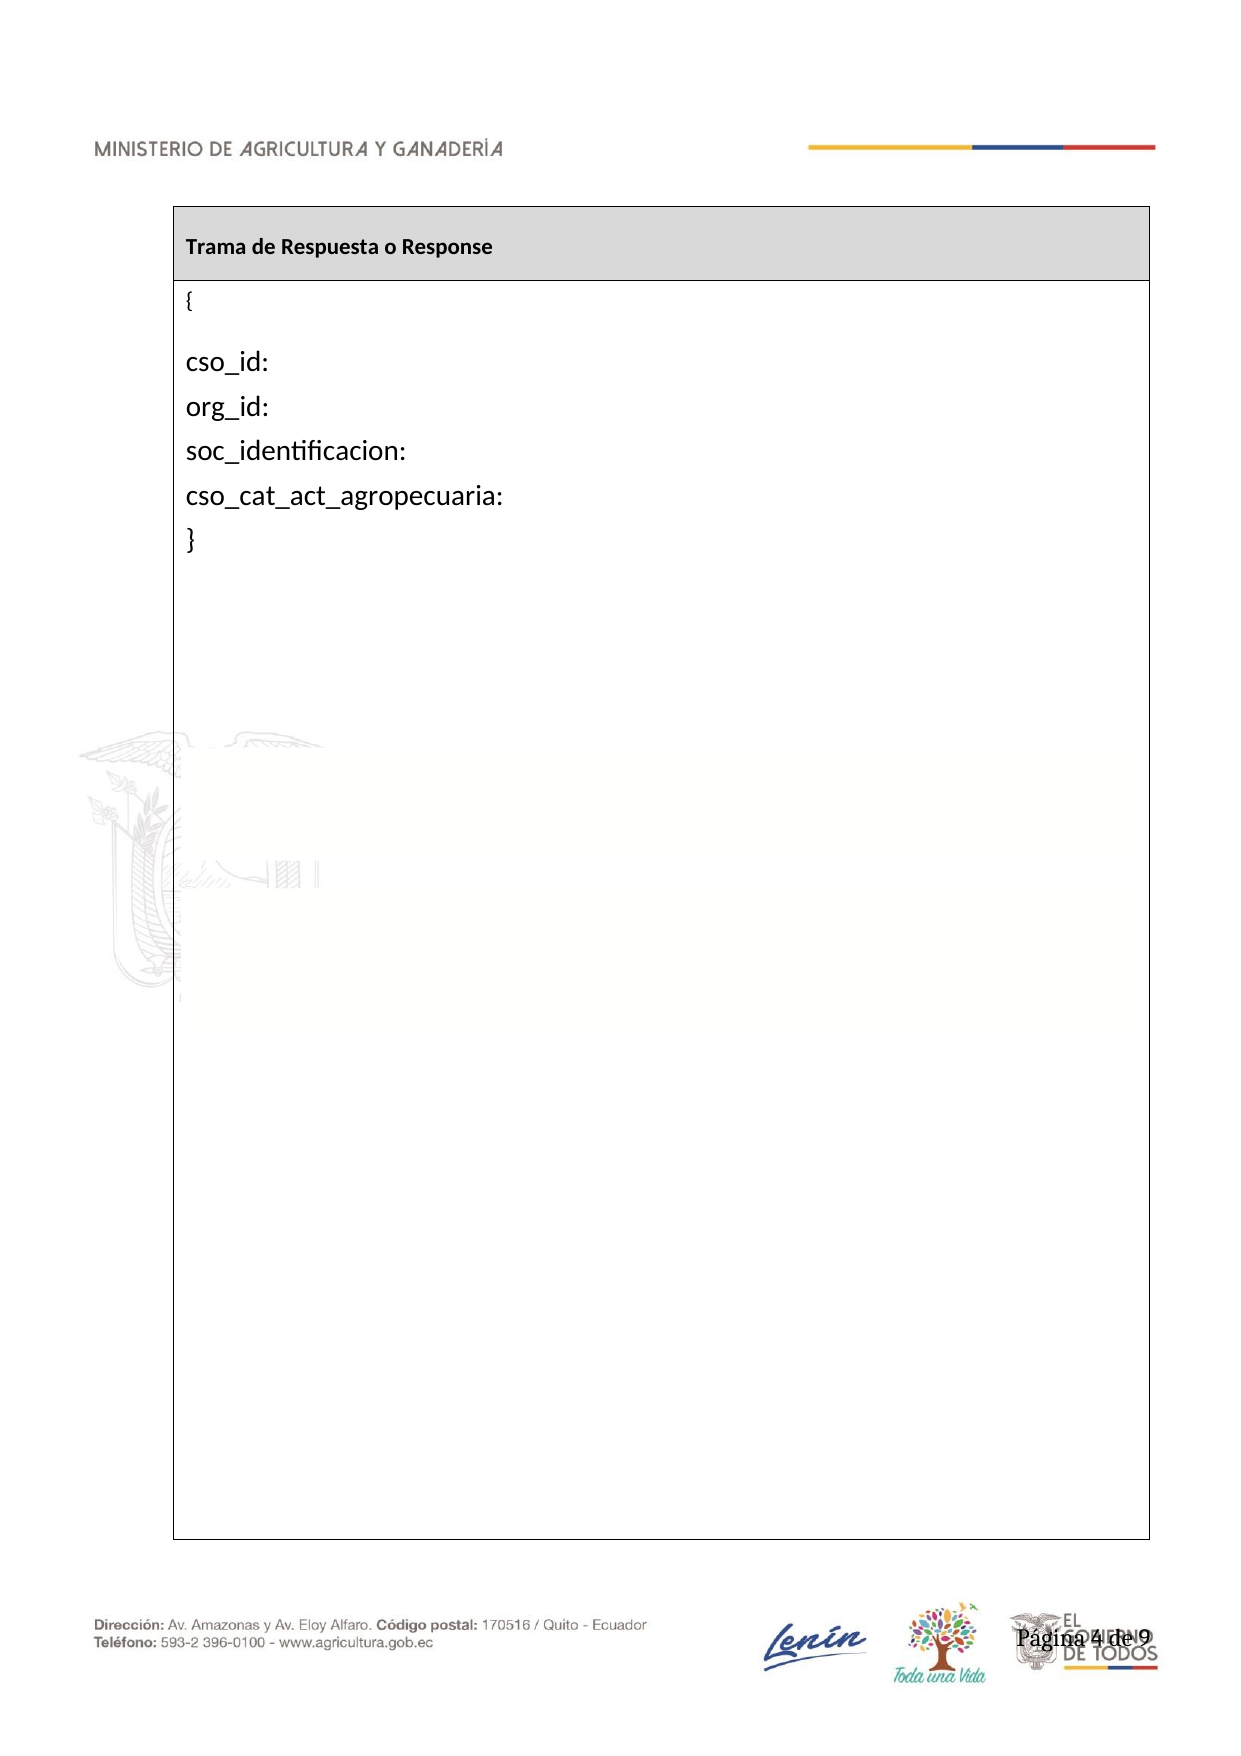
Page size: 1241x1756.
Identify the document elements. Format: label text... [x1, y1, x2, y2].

table_header Trama de Respuesta o Response [174, 207, 1149, 280]
text Página 4 de 9 [160, 1623, 1150, 1652]
picture [74, 132, 1168, 1693]
table_cell { cso_id: org_id: soc_identificacion: cso_cat_act_agropecuaria: } [174, 281, 1149, 1539]
